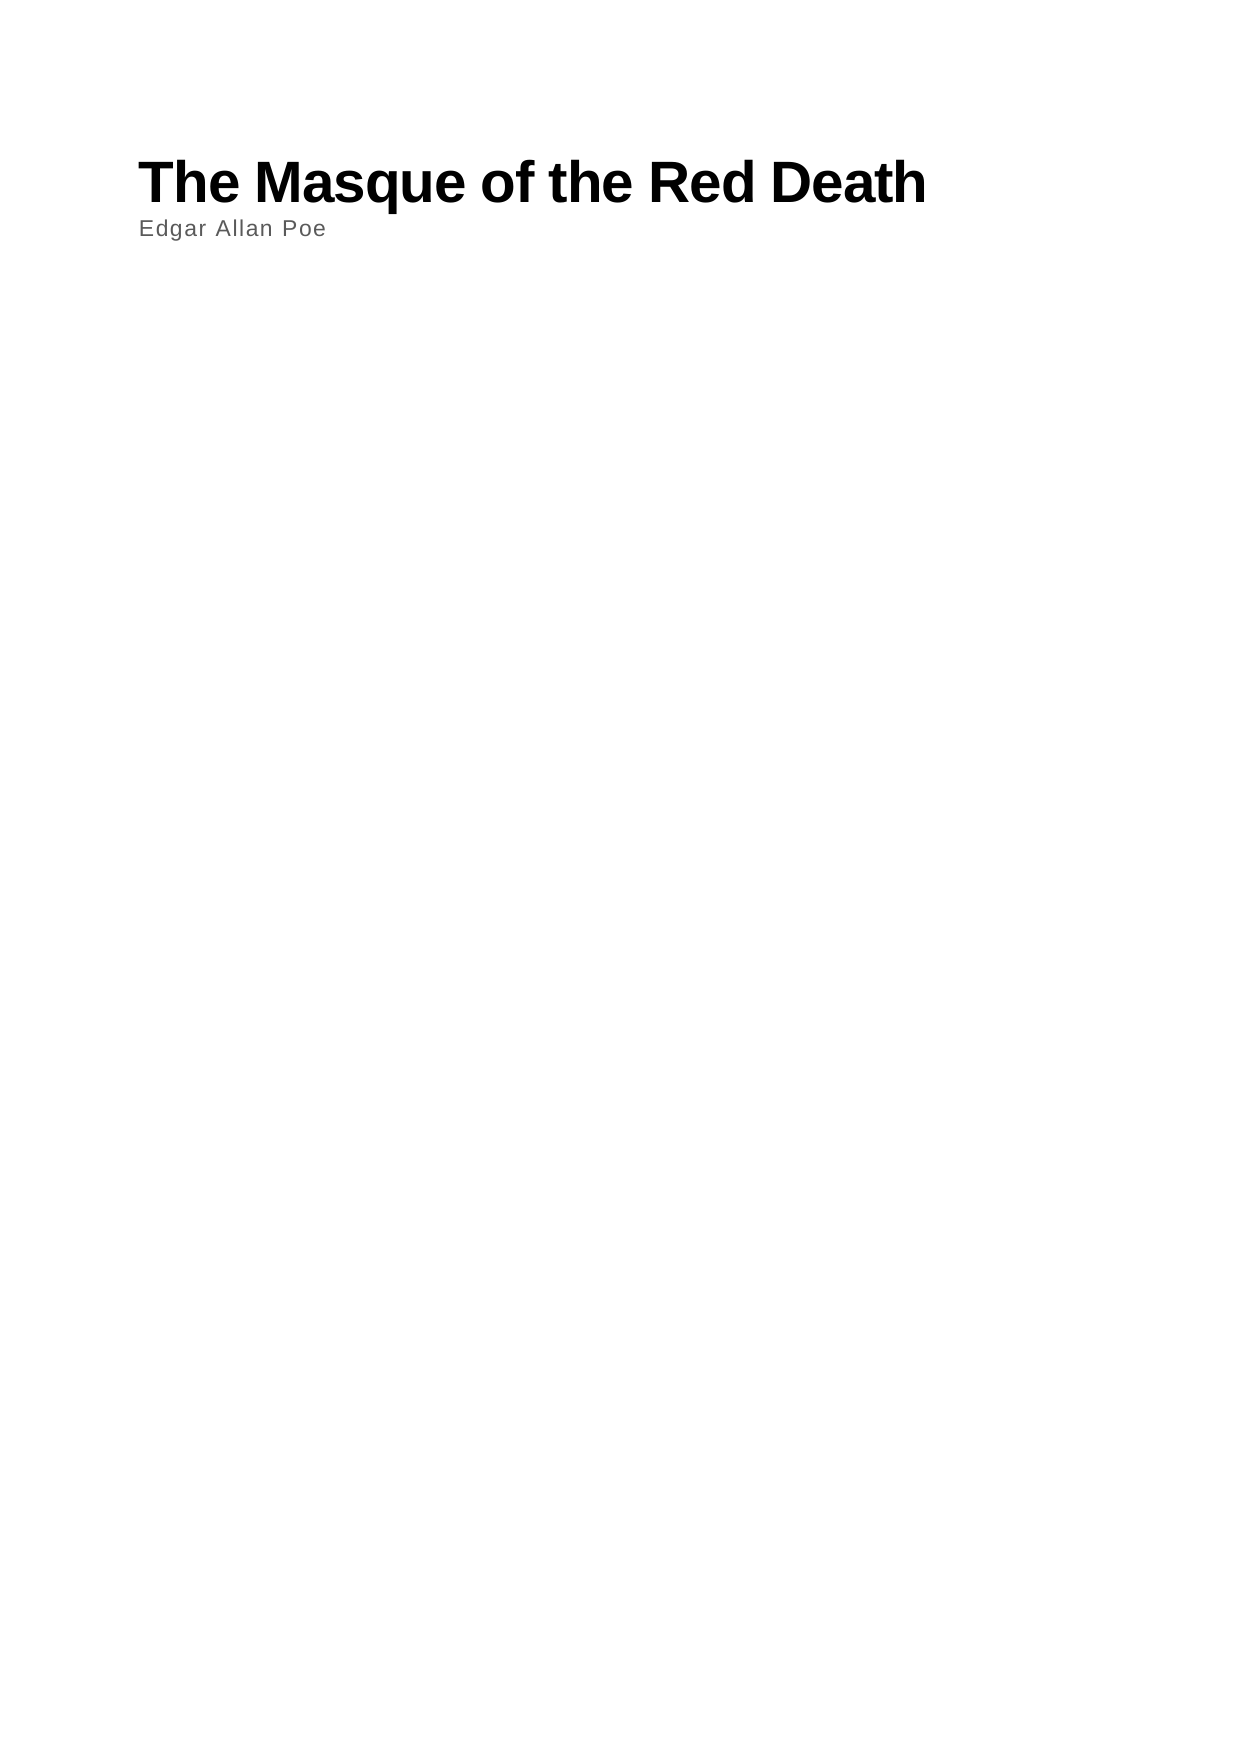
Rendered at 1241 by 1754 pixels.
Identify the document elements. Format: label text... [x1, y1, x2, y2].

title The Masque of the Red Death [139, 148, 1101, 215]
text Edgar Allan Poe [139, 215, 1101, 241]
